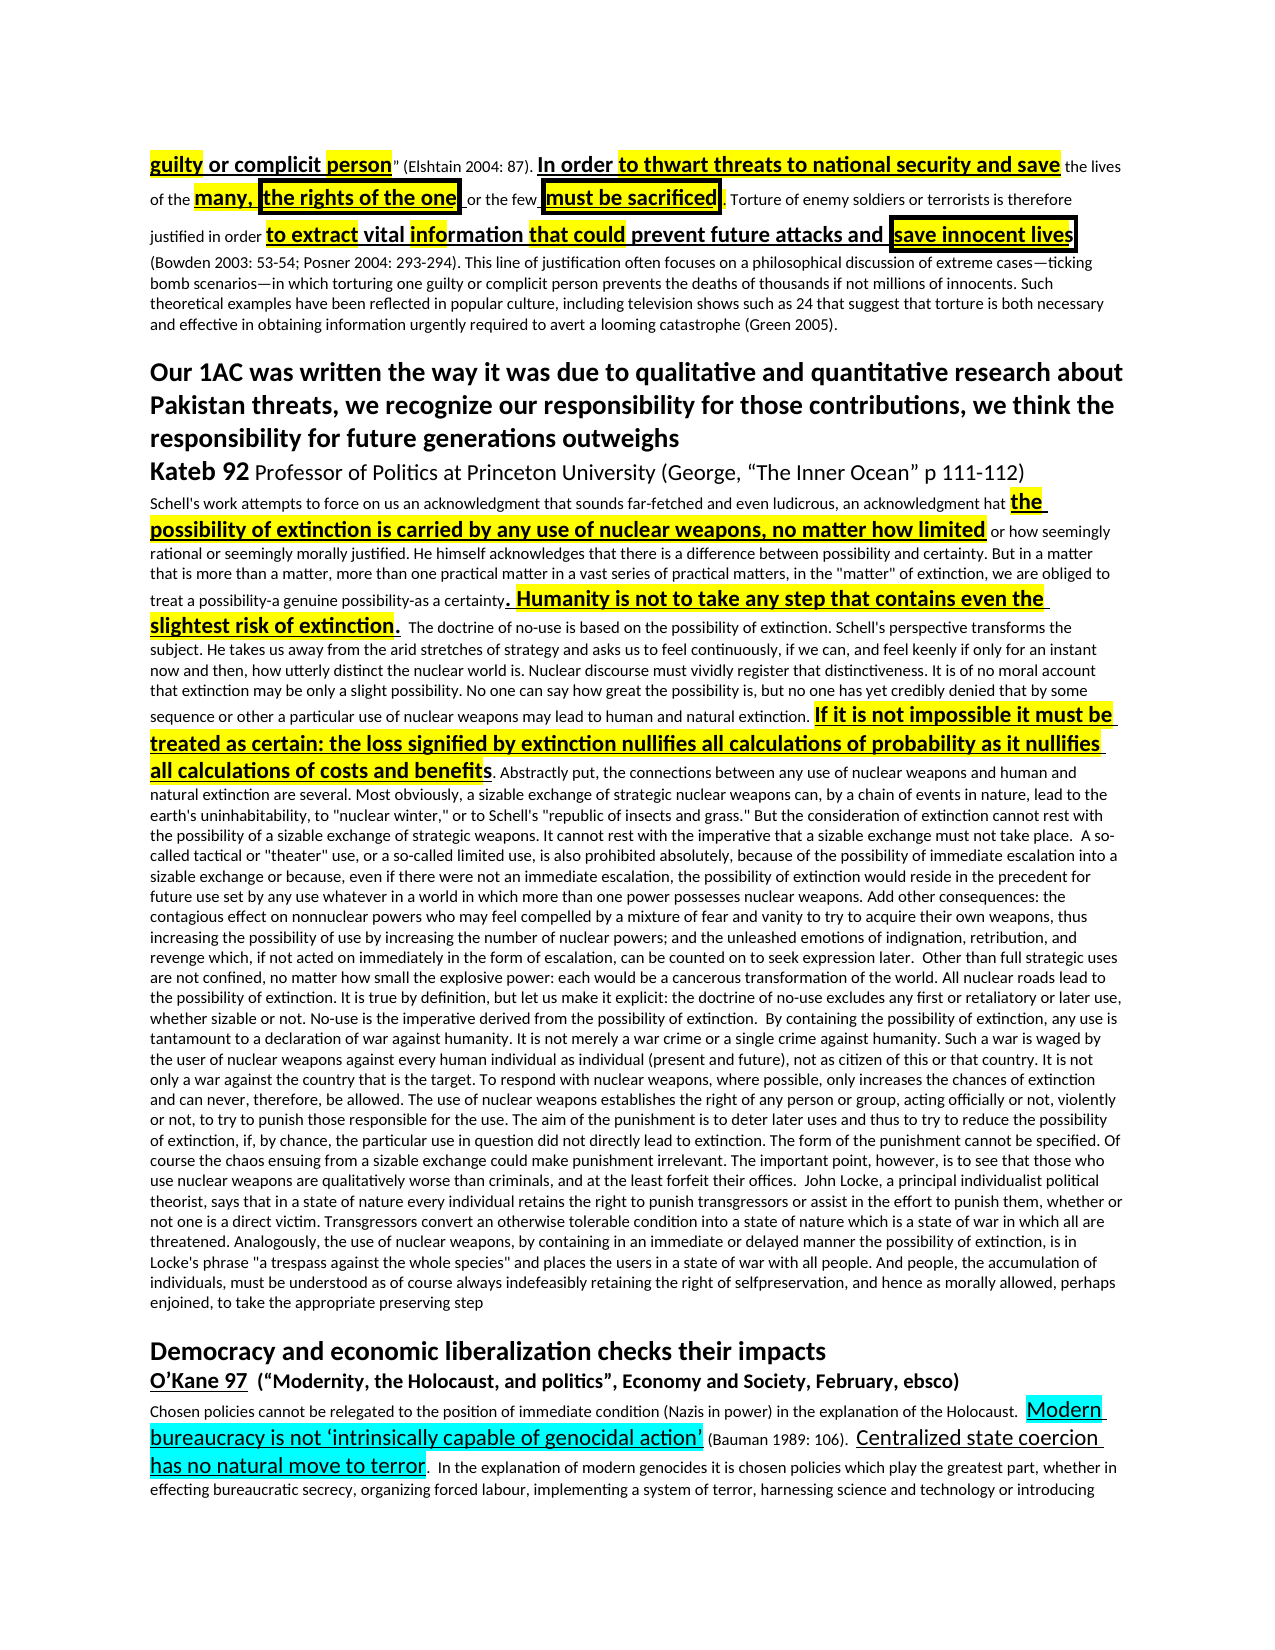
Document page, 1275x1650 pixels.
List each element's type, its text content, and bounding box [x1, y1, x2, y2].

text O’Kane 97 (“Modernity, the Holocaust, and politics”, Economy and Society, February, ebsco) [150, 1367, 1125, 1395]
text Kateb 92 Professor of Politics at Princeton University (George, “The Inner Ocean” p 111-112) [150, 454, 1125, 487]
subtitle Democracy and economic liberalization checks their impacts [150, 1334, 1125, 1367]
subtitle Our 1AC was written the way it was due to qualitative and quantitative research about Pakistan threats, we recognize our responsibility for those contributions, we think the responsibility for future generations outweighs [150, 355, 1125, 454]
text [150, 150, 1125, 334]
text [150, 1395, 1125, 1499]
text Schell's work attempts to force on us an acknowledgment that sounds far-fetched and even ludicrous, an acknowledgment hat the possibility of extinction is carried by any use of nuclear weapons, no matter how limited or how seemingly rational or seemingly morally justified. He himself acknowledges that there is a difference between possibility and certainty. But in a matter that is more than a matter, more than one practical matter in a vast series of practical matters, in the "matter" of extinction, we are obliged to treat a possibility-a genuine possibility-as a certainty. Humanity is not to take any step that contains even the slightest risk of extinction. The doctrine of no-use is based on the possibility of extinction. Schell's perspective transforms the subject. He takes us away from the arid stretches of strategy and asks us to feel continuously, if we can, and feel keenly if only for an instant now and then, how utterly distinct the nuclear world is. Nuclear discourse must vividly register that distinctiveness. It is of no moral account that extinction may be only a slight possibility. No one can say how great the possibility is, but no one has yet credibly denied that by some sequence or other a particular use of nuclear weapons may lead to human and natural extinction. If it is not impossible it must be treated as certain: the loss signified by extinction nullifies all calculations of probability as it nullifies all calculations of costs and benefits. Abstractly put, the connections between any use of nuclear weapons and human and natural extinction are several. Most obviously, a sizable exchange of strategic nuclear weapons can, by a chain of events in nature, lead to the earth's uninhabitability, to "nuclear winter," or to Schell's "republic of insects and grass." But the consideration of extinction cannot rest with the possibility of a sizable exchange of strategic weapons. It cannot rest with the imperative that a sizable exchange must not take place. A so-called tactical or "theater" use, or a so-called limited use, is also prohibited absolutely, because of the possibility of immediate escalation into a sizable exchange or because, even if there were not an immediate escalation, the possibility of extinction would reside in the precedent for future use set by any use whatever in a world in which more than one power possesses nuclear weapons. Add other consequences: the contagious effect on nonnuclear powers who may feel compelled by a mixture of fear and vanity to try to acquire their own weapons, thus increasing the possibility of use by increasing the number of nuclear powers; and the unleashed emotions of indignation, retribution, and revenge which, if not acted on immediately in the form of escalation, can be counted on to seek expression later. Other than full strategic uses are not confined, no matter how small the explosive power: each would be a cancerous transformation of the world. All nuclear roads lead to the possibility of extinction. It is true by definition, but let us make it explicit: the doctrine of no-use excludes any first or retaliatory or later use, whether sizable or not. No-use is the imperative derived from the possibility of extinction. By containing the possibility of extinction, any use is tantamount to a declaration of war against humanity. It is not merely a war crime or a single crime against humanity. Such a war is waged by the user of nuclear weapons against every human individual as individual (present and future), not as citizen of this or that country. It is not only a war against the country that is the target. To respond with nuclear weapons, where possible, only increases the chances of extinction and can never, therefore, be allowed. The use of nuclear weapons establishes the right of any person or group, acting officially or not, violently or not, to try to punish those responsible for the use. The aim of the punishment is to deter later uses and thus to try to reduce the possibility of extinction, if, by chance, the particular use in question did not directly lead to extinction. The form of the punishment cannot be specified. Of course the chaos ensuing from a sizable exchange could make punishment irrelevant. The important point, however, is to see that those who use nuclear weapons are qualitatively worse than criminals, and at the least forfeit their offices. John Locke, a principal individualist political theorist, says that in a state of nature every individual retains the right to punish transgressors or assist in the effort to punish them, whether or not one is a direct victim. Transgressors convert an otherwise tolerable condition into a state of nature which is a state of war in which all are threatened. Analogously, the use of nuclear weapons, by containing in an immediate or delayed manner the possibility of extinction, is in Locke's phrase "a trespass against the whole species" and places the users in a state of war with all people. And people, the accumulation of individuals, must be understood as of course always indefeasibly retaining the right of selfpreservation, and hence as morally allowed, perhaps enjoined, to take the appropriate preserving step [150, 487, 1125, 1313]
